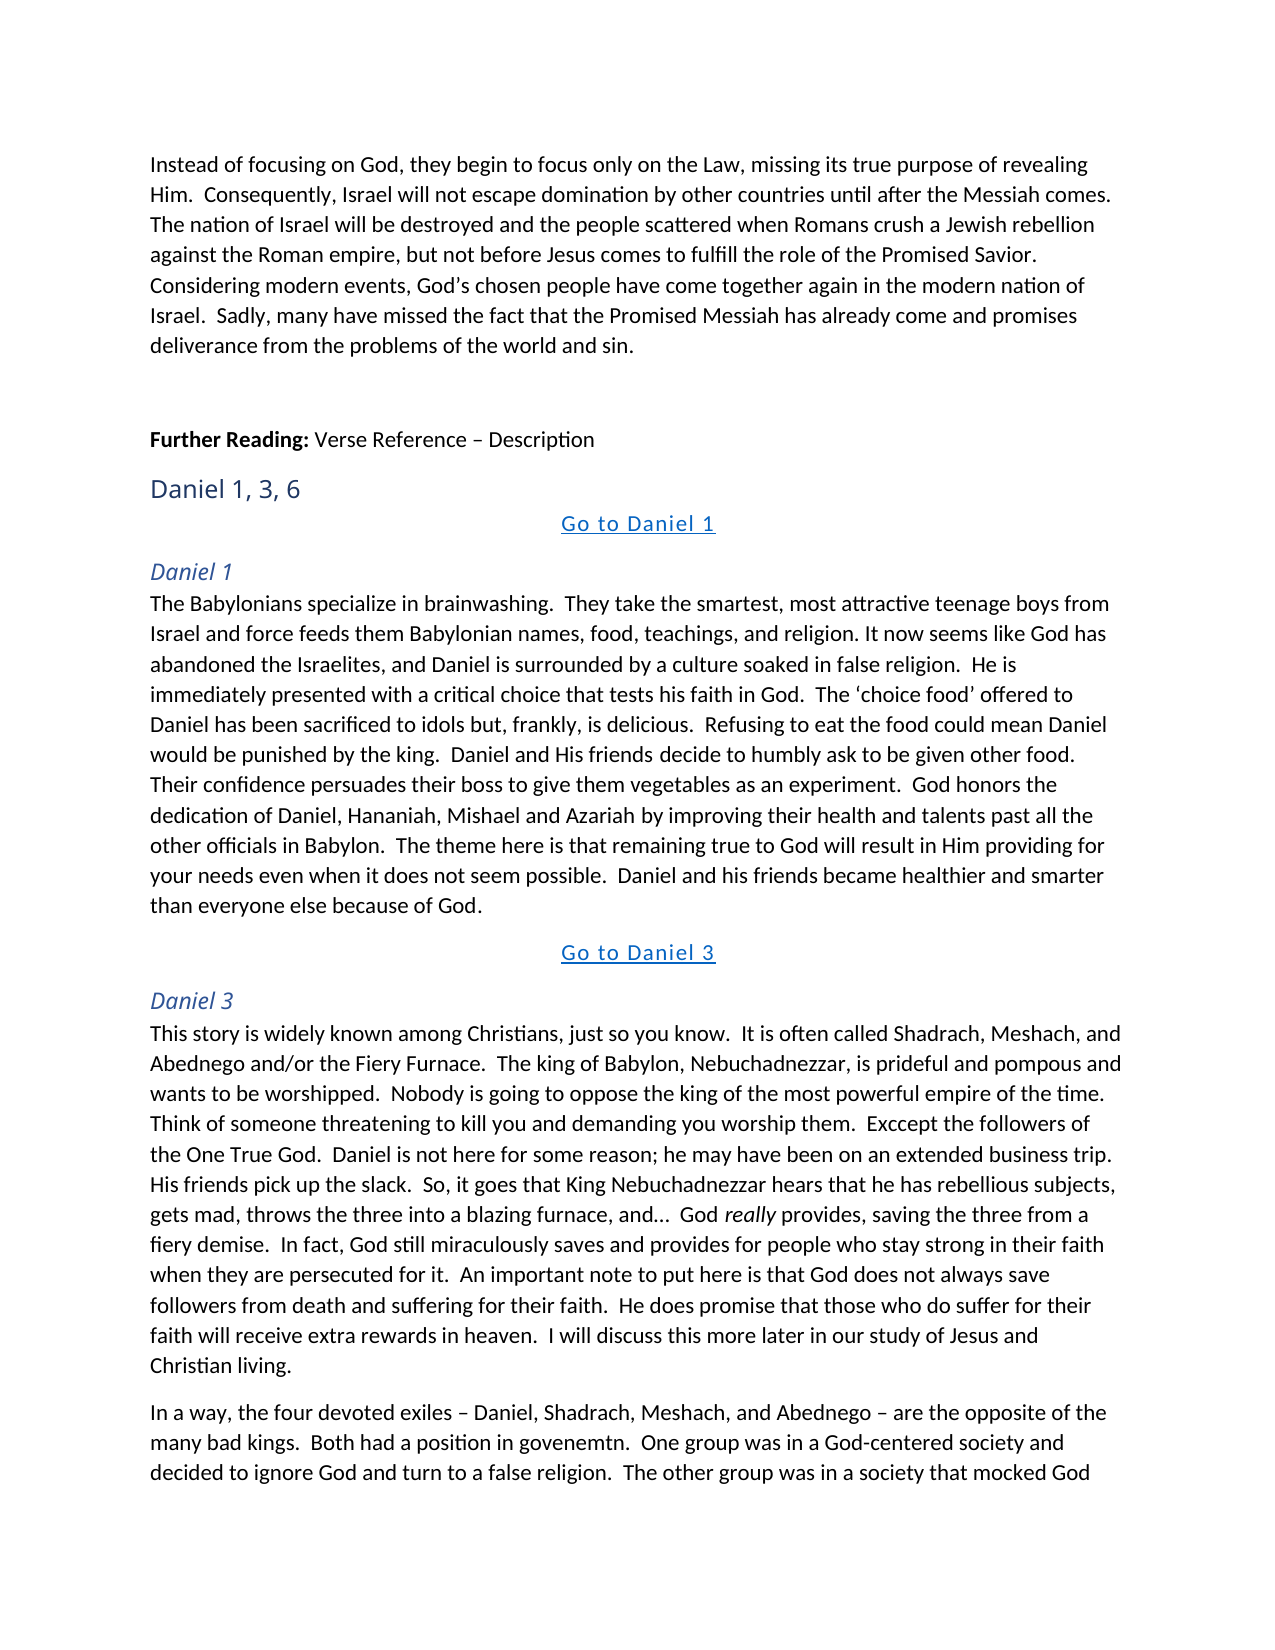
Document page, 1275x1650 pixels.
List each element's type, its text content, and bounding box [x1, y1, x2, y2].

subtitle Daniel 1, 3, 6 [150, 472, 1125, 506]
text This story is widely known among Christians, just so you know. It is often called Shadrach, Meshach, and Abednego and/or the Fiery Furnace. The king of Babylon, Nebuchadnezzar, is prideful and pompous and wants to be worshipped. Nobody is going to oppose the king of the most powerful empire of the time. Think of someone threatening to kill you and demanding you worship them. Exccept the followers of the One True God. Daniel is not here for some reason; he may have been on an extended business trip. His friends pick up the slack. So, it goes that King Nebuchadnezzar hears that he has rebellious subjects, gets mad, throws the three into a blazing furnace, and… God really provides, saving the three from a fiery demise. In fact, God still miraculously saves and provides for people who stay strong in their faith when they are persecuted for it. An important note to put here is that God does not always save followers from death and suffering for their faith. He does promise that those who do suffer for their faith will receive extra rewards in heaven. I will discuss this more later in our study of Jesus and Christian living. [150, 1019, 1125, 1379]
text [150, 150, 1125, 359]
text The Babylonians specialize in brainwashing. They take the smartest, most attractive teenage boys from Israel and force feeds them Babylonian names, food, teachings, and religion. It now seems like God has abandoned the Israelites, and Daniel is surrounded by a culture soaked in false religion. He is immediately presented with a critical choice that tests his faith in God. The ‘choice food’ offered to Daniel has been sacrificed to idols but, frankly, is delicious. Refusing to eat the food could mean Daniel would be punished by the king. Daniel and His friends decide to humbly ask to be given other food. Their confidence persuades their boss to give them vegetables as an experiment. God honors the dedication of Daniel, Hananiah, Mishael and Azariah by improving their health and talents past all the other officials in Babylon. The theme here is that remaining true to God will result in Him providing for your needs even when it does not seem possible. Daniel and his friends became healthier and smarter than everyone else because of God. [150, 589, 1125, 919]
subtitle Daniel 3 [150, 985, 1125, 1016]
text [150, 1398, 1125, 1486]
subtitle Daniel 1 [150, 556, 1125, 587]
subtitle Go to Daniel 1 [150, 509, 1125, 537]
text Further Reading: Verse Reference – Description [150, 425, 1125, 453]
subtitle Go to Daniel 3 [150, 938, 1125, 966]
